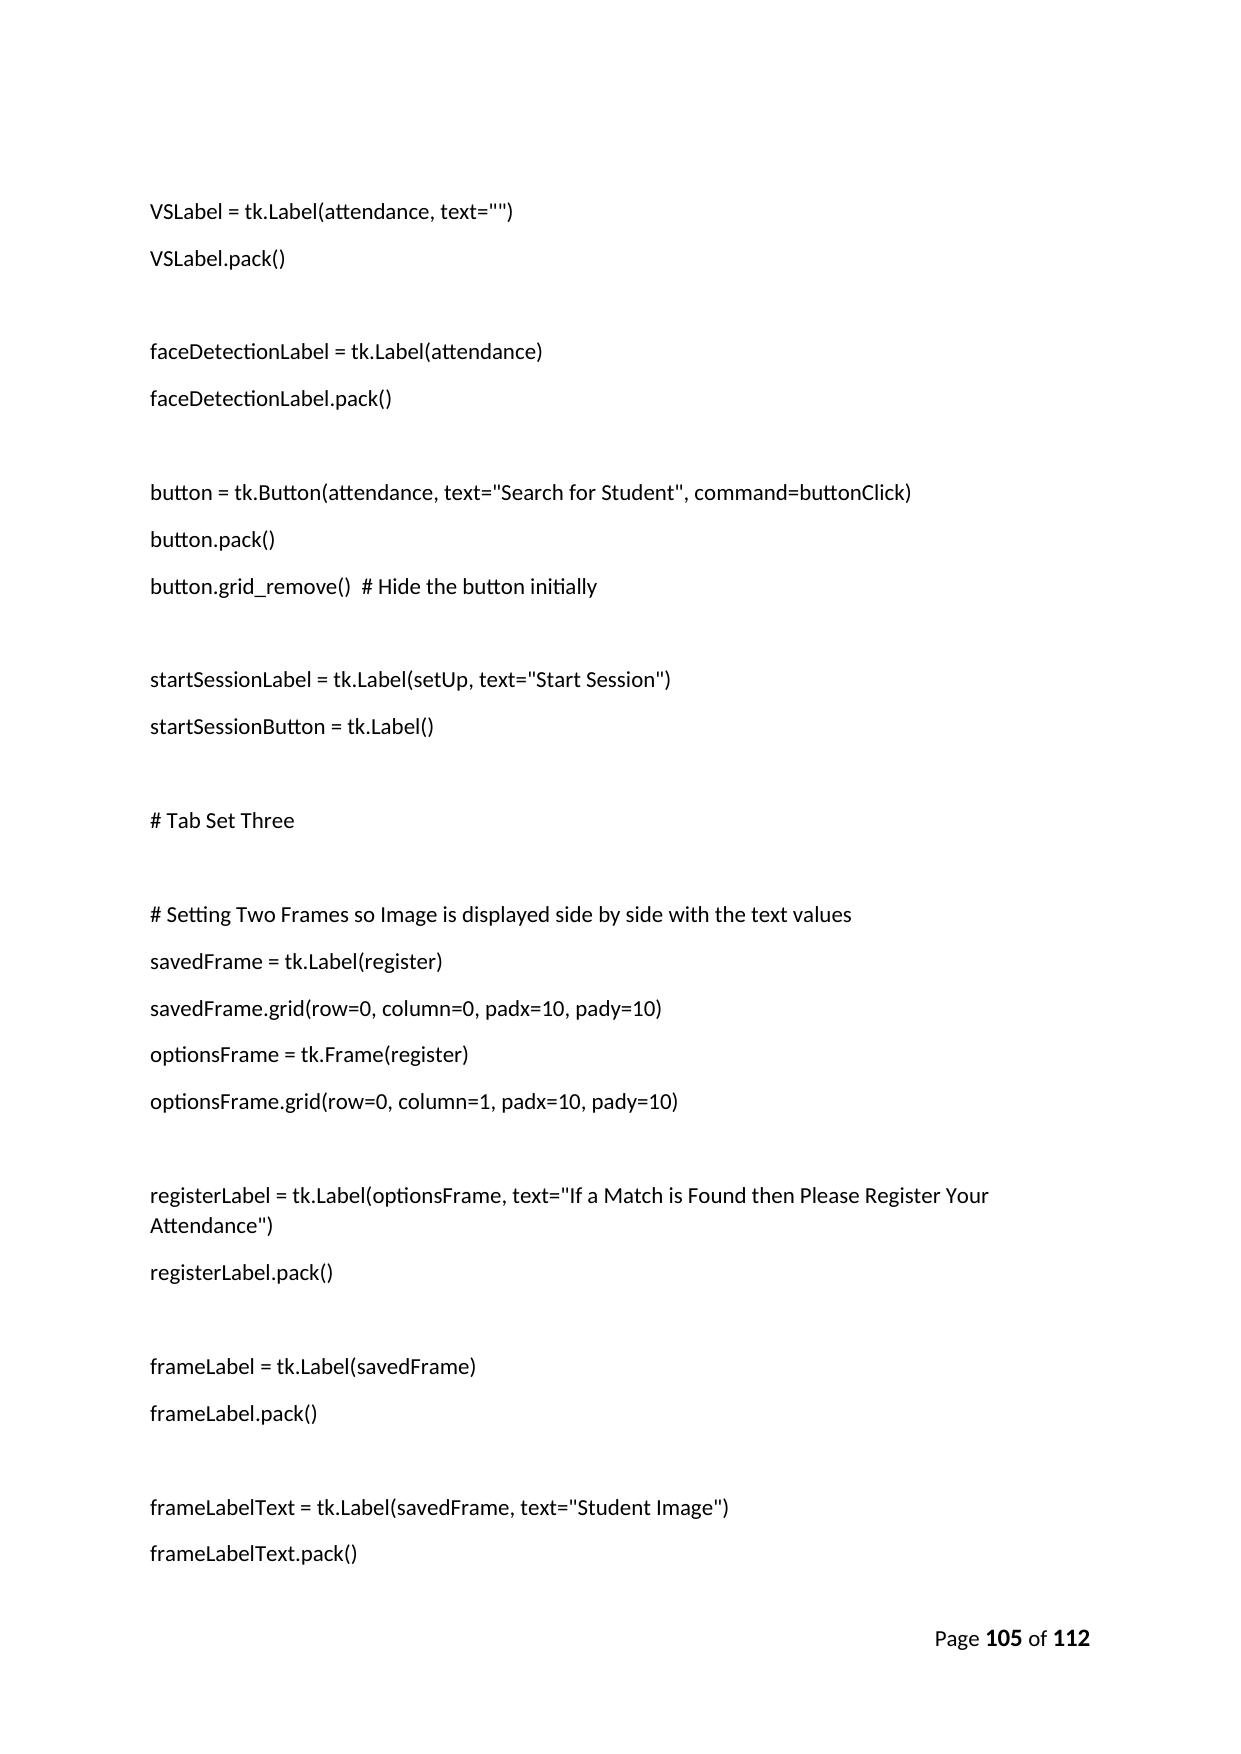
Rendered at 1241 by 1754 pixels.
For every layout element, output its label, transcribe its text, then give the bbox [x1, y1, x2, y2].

text frameLabel = tk.Label(savedFrame) [150, 1352, 1090, 1380]
text faceDetectionLabel = tk.Label(attendance) [150, 337, 1090, 366]
text startSessionButton = tk.Label() [150, 712, 1090, 741]
text savedFrame.grid(row=0, column=0, padx=10, pady=10) [150, 994, 1090, 1022]
text faceDetectionLabel.pack() [150, 384, 1090, 412]
text VSLabel.pack() [150, 244, 1090, 272]
text frameLabel.pack() [150, 1399, 1090, 1427]
text optionsFrame.grid(row=0, column=1, padx=10, pady=10) [150, 1087, 1090, 1116]
text registerLabel = tk.Label(optionsFrame, text="If a Match is Found then Please Register Your Attendance") [150, 1181, 1090, 1239]
text button = tk.Button(attendance, text="Search for Student", command=buttonClick) [150, 478, 1090, 506]
text button.pack() [150, 525, 1090, 553]
text savedFrame = tk.Label(register) [150, 947, 1090, 975]
text VSLabel = tk.Label(attendance, text="") [150, 197, 1090, 225]
text button.grid_remove() # Hide the button initially [150, 572, 1090, 600]
text frameLabelText = tk.Label(savedFrame, text="Student Image") [150, 1493, 1090, 1521]
text optionsFrame = tk.Frame(register) [150, 1041, 1090, 1069]
text startSessionLabel = tk.Label(setUp, text="Start Session") [150, 666, 1090, 694]
text frameLabelText.pack() [150, 1539, 1090, 1568]
text # Tab Set Three [150, 806, 1090, 834]
text # Setting Two Frames so Image is displayed side by side with the text values [150, 900, 1090, 928]
text registerLabel.pack() [150, 1258, 1090, 1286]
